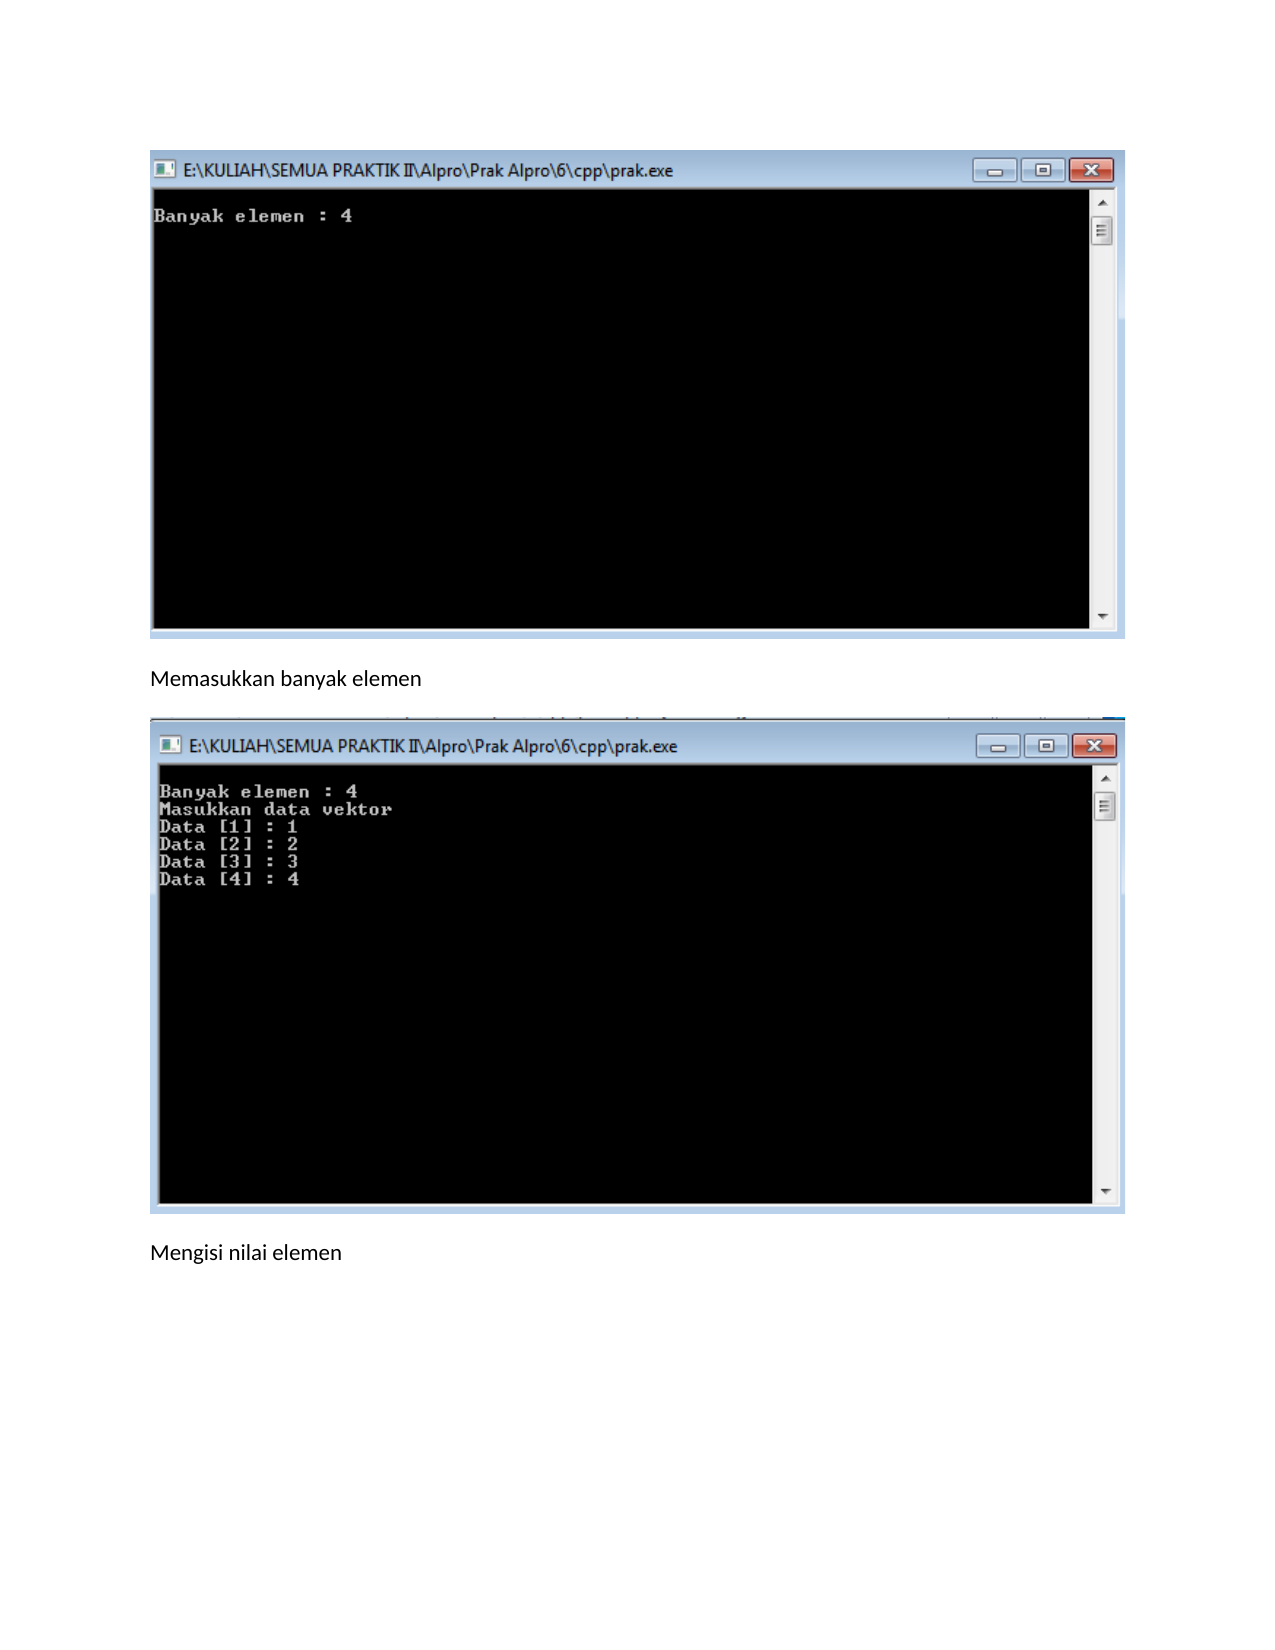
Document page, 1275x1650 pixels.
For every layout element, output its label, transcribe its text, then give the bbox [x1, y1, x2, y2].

text Memasukkan banyak elemen [150, 664, 1125, 692]
picture [150, 717, 1125, 1214]
text Mengisi nilai elemen [150, 1238, 1125, 1266]
picture [150, 150, 1125, 639]
